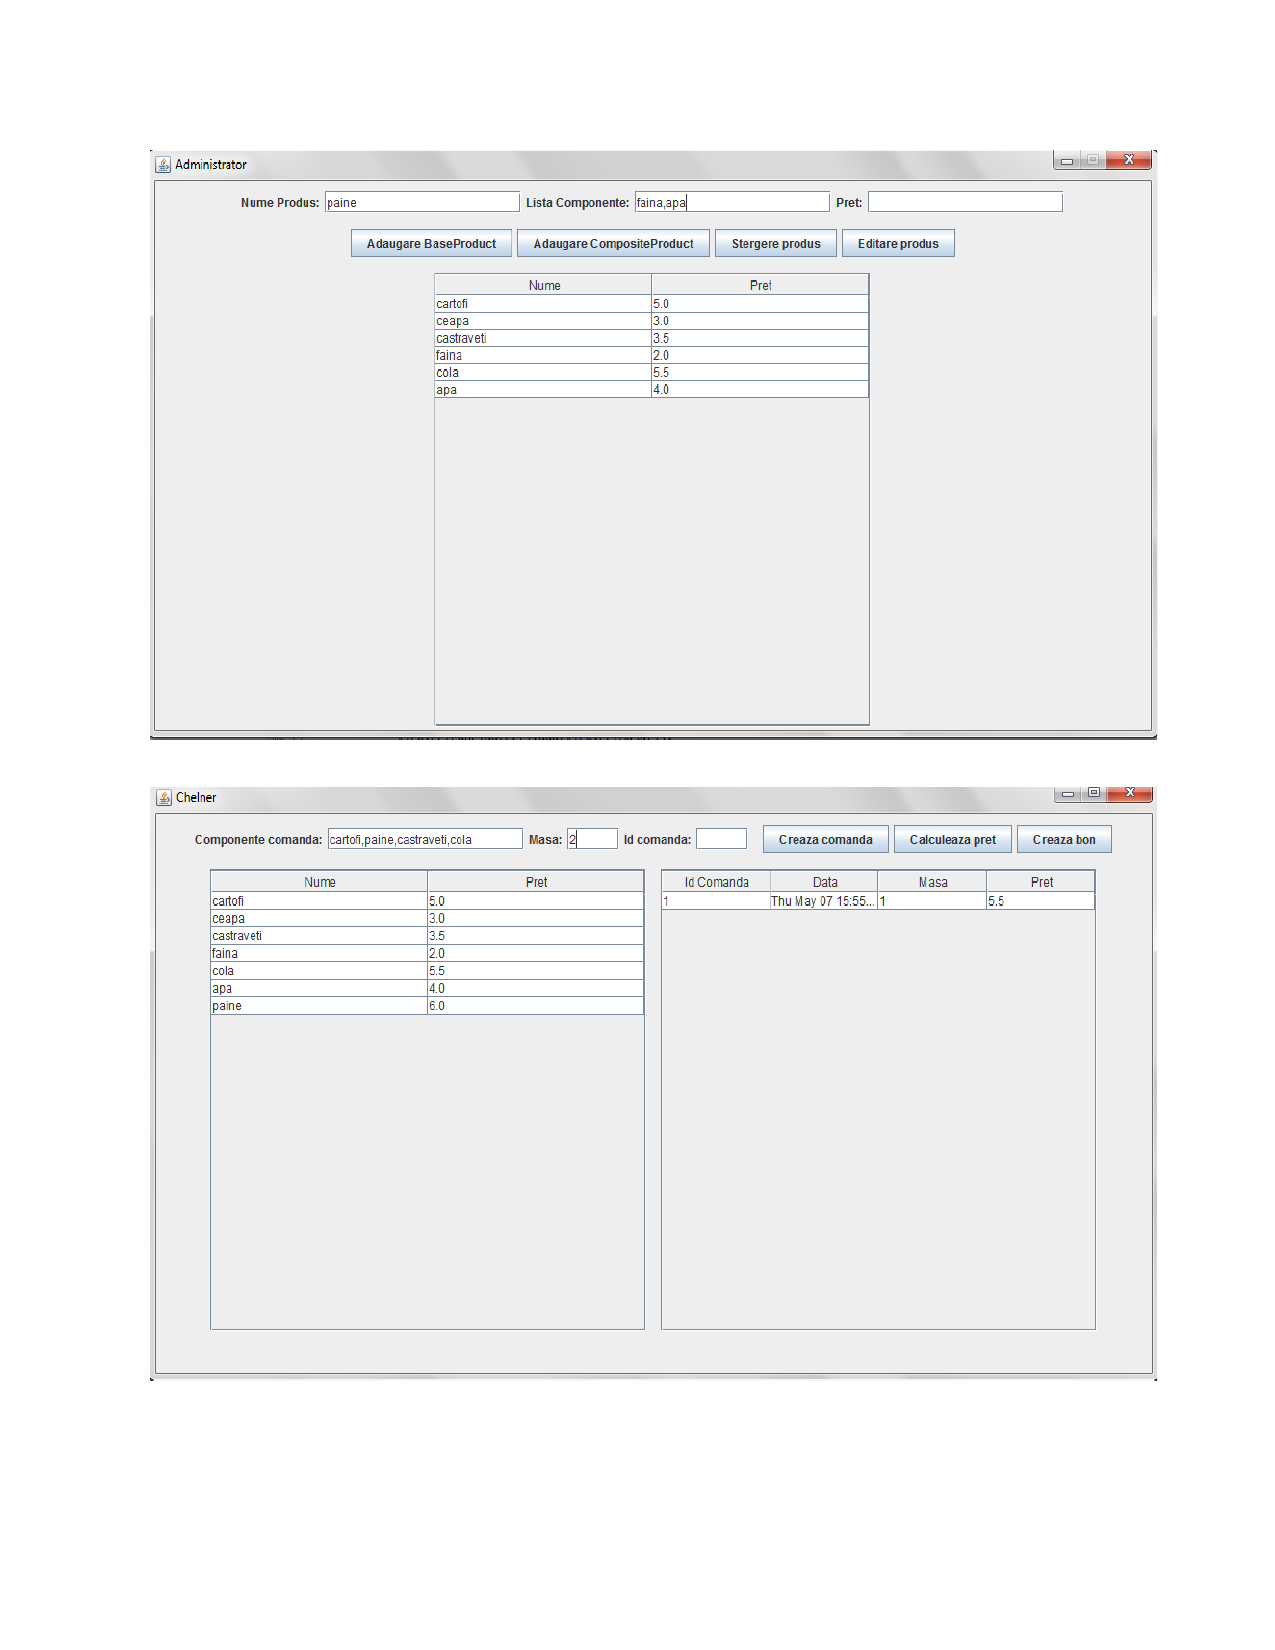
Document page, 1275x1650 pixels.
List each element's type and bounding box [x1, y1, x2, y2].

picture [150, 787, 1158, 1381]
picture [150, 150, 1158, 740]
